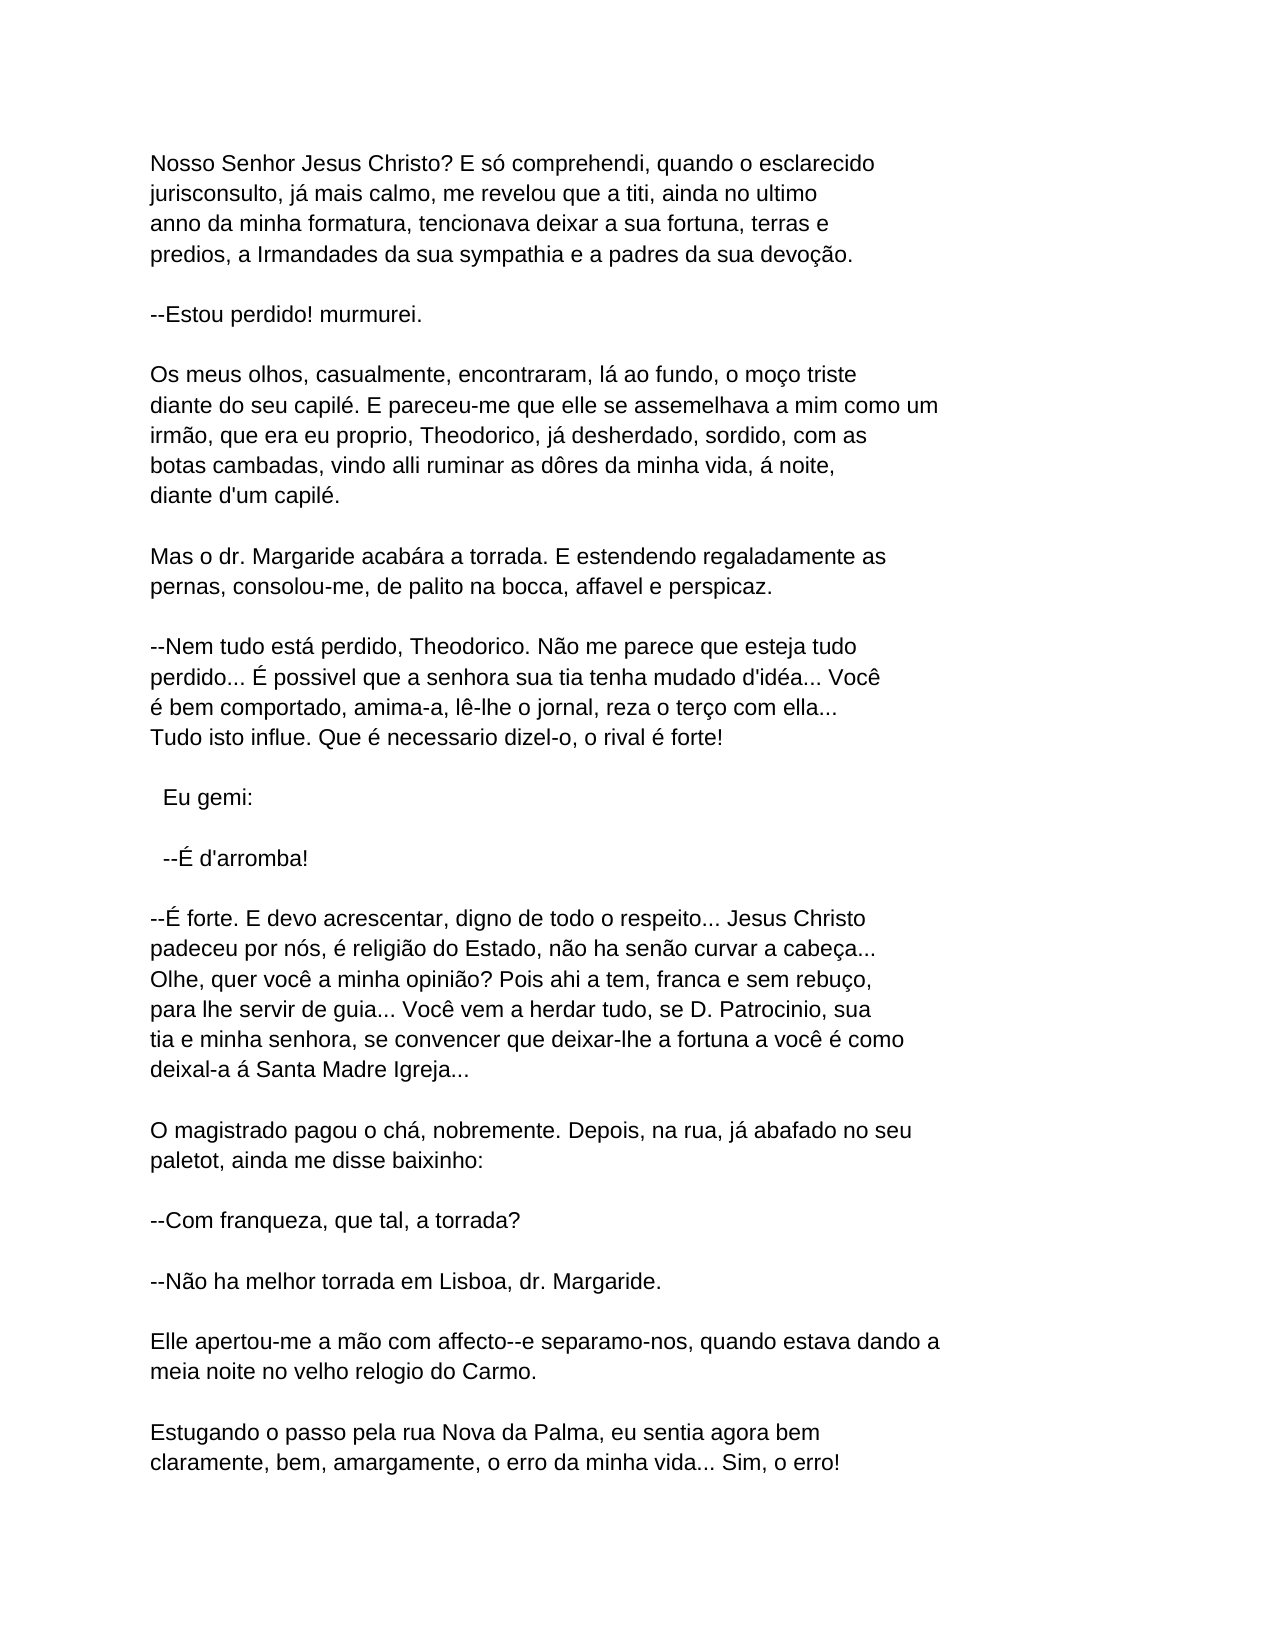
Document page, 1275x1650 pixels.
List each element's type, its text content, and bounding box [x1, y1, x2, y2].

text tia e minha senhora, se convencer que deixar-lhe a fortuna a você é como [150, 1026, 1125, 1052]
text claramente, bem, amargamente, o erro da minha vida... Sim, o erro! [150, 1449, 1125, 1475]
text --É d'arromba! [150, 845, 1125, 871]
text Mas o dr. Margaride acabára a torrada. E estendendo regaladamente as [150, 543, 1125, 569]
text Tudo isto influe. Que é necessario dizel-o, o rival é forte! [150, 724, 1125, 750]
text irmão, que era eu proprio, Theodorico, já desherdado, sordido, com as [150, 422, 1125, 448]
text Olhe, quer você a minha opinião? Pois ahi a tem, franca e sem rebuço, [150, 966, 1125, 992]
text Estugando o passo pela rua Nova da Palma, eu sentia agora bem [150, 1419, 1125, 1445]
text diante d'um capilé. [150, 482, 1125, 509]
text O magistrado pagou o chá, nobremente. Depois, na rua, já abafado no seu [150, 1117, 1125, 1143]
text --Com franqueza, que tal, a torrada? [150, 1207, 1125, 1234]
text anno da minha formatura, tencionava deixar a sua fortuna, terras e [150, 210, 1125, 237]
text predios, a Irmandades da sua sympathia e a padres da sua devoção. [150, 241, 1125, 267]
text Elle apertou-me a mão com affecto--e separamo-nos, quando estava dando a [150, 1328, 1125, 1354]
text botas cambadas, vindo alli ruminar as dôres da minha vida, á noite, [150, 452, 1125, 478]
text perdido... É possivel que a senhora sua tia tenha mudado d'idéa... Você [150, 663, 1125, 690]
text paletot, ainda me disse baixinho: [150, 1147, 1125, 1173]
text meia noite no velho relogio do Carmo. [150, 1358, 1125, 1385]
text --Não ha melhor torrada em Lisboa, dr. Margaride. [150, 1268, 1125, 1294]
text Os meus olhos, casualmente, encontraram, lá ao fundo, o moço triste [150, 361, 1125, 388]
text jurisconsulto, já mais calmo, me revelou que a titi, ainda no ultimo [150, 180, 1125, 207]
text deixal-a á Santa Madre Igreja... [150, 1056, 1125, 1083]
text padeceu por nós, é religião do Estado, não ha senão curvar a cabeça... [150, 935, 1125, 962]
text --É forte. E devo acrescentar, digno de todo o respeito... Jesus Christo [150, 905, 1125, 932]
text --Estou perdido! murmurei. [150, 301, 1125, 327]
text Eu gemi: [150, 784, 1125, 811]
text Nosso Senhor Jesus Christo? E só comprehendi, quando o esclarecido [150, 150, 1125, 176]
text --Nem tudo está perdido, Theodorico. Não me parece que esteja tudo [150, 633, 1125, 660]
text diante do seu capilé. E pareceu-me que elle se assemelhava a mim como um [150, 392, 1125, 418]
text é bem comportado, amima-a, lê-lhe o jornal, reza o terço com ella... [150, 694, 1125, 720]
text pernas, consolou-me, de palito na bocca, affavel e perspicaz. [150, 573, 1125, 599]
text para lhe servir de guia... Você vem a herdar tudo, se D. Patrocinio, sua [150, 996, 1125, 1022]
